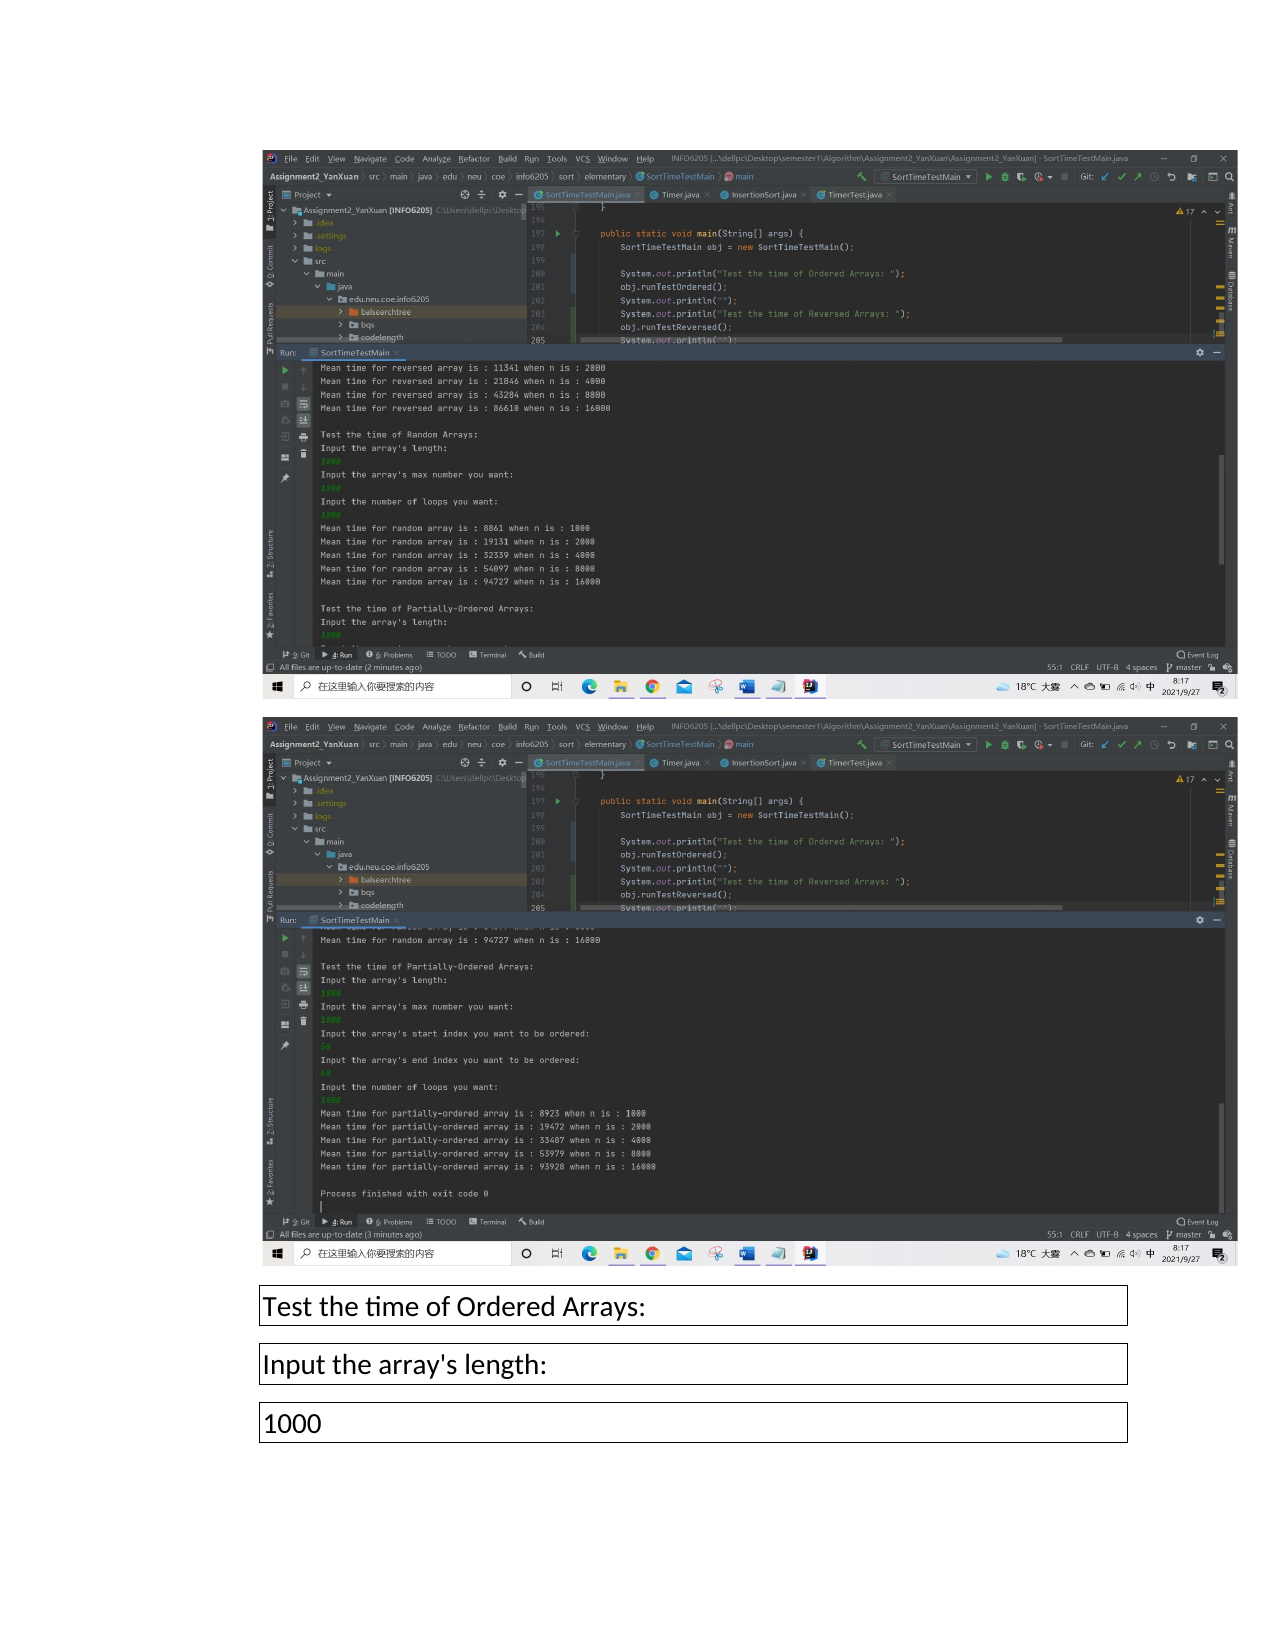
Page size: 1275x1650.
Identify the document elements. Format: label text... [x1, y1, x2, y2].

picture [262, 150, 1238, 699]
picture [262, 717, 1238, 1266]
list Test the time of Ordered Arrays: [260, 1286, 1127, 1325]
list 1000 [260, 1403, 1127, 1442]
list Input the array's length: [260, 1344, 1127, 1384]
